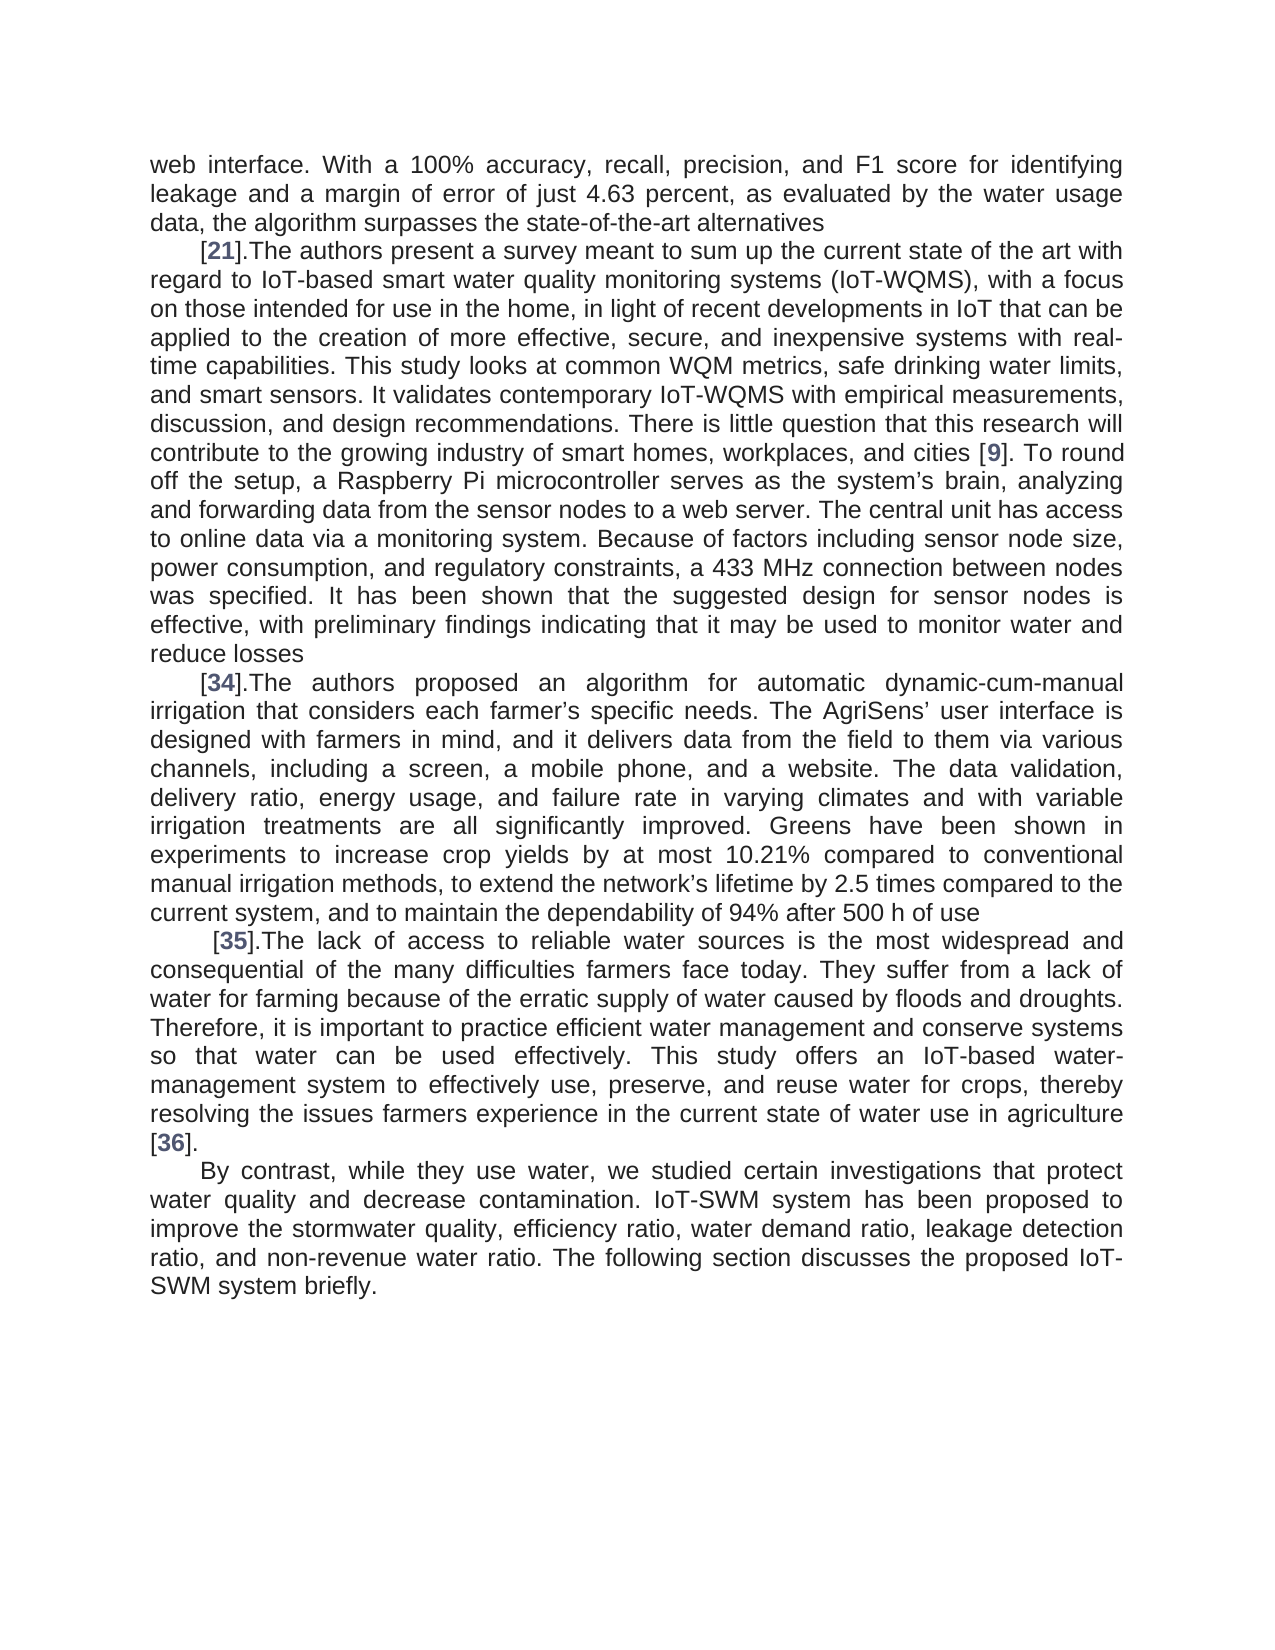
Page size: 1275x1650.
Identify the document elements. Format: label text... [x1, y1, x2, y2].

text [150, 150, 1125, 236]
text [21].The authors present a survey meant to sum up the current state of the art with regard to IoT-based smart water quality monitoring systems (IoT-WQMS), with a focus on those intended for use in the home, in light of recent developments in IoT that can be applied to the creation of more effective, secure, and inexpensive systems with real-time capabilities. This study looks at common WQM metrics, safe drinking water limits, and smart sensors. It validates contemporary IoT-WQMS with empirical measurements, discussion, and design recommendations. There is little question that this research will contribute to the growing industry of smart homes, workplaces, and cities [9]. To round off the setup, a Raspberry Pi microcontroller serves as the system’s brain, analyzing and forwarding data from the sensor nodes to a web server. The central unit has access to online data via a monitoring system. Because of factors including sensor node size, power consumption, and regulatory constraints, a 433 MHz connection between nodes was specified. It has been shown that the suggested design for sensor nodes is effective, with preliminary findings indicating that it may be used to monitor water and reduce losses [150, 236, 1125, 667]
text By contrast, while they use water, we studied certain investigations that protect water quality and decrease contamination. IoT-SWM system has been proposed to improve the stormwater quality, efficiency ratio, water demand ratio, leakage detection ratio, and non-revenue water ratio. The following section discusses the proposed IoT-SWM system briefly. [150, 1156, 1125, 1300]
text [34].The authors proposed an algorithm for automatic dynamic-cum-manual irrigation that considers each farmer’s specific needs. The AgriSens’ user interface is designed with farmers in mind, and it delivers data from the field to them via various channels, including a screen, a mobile phone, and a website. The data validation, delivery ratio, energy usage, and failure rate in varying climates and with variable irrigation treatments are all significantly improved. Greens have been shown in experiments to increase crop yields by at most 10.21% compared to conventional manual irrigation methods, to extend the network’s lifetime by 2.5 times compared to the current system, and to maintain the dependability of 94% after 500 h of use [150, 667, 1125, 926]
text [35].The lack of access to reliable water sources is the most widespread and consequential of the many difficulties farmers face today. They suffer from a lack of water for farming because of the erratic supply of water caused by floods and droughts. Therefore, it is important to practice efficient water management and conserve systems so that water can be used effectively. This study offers an IoT-based water-management system to effectively use, preserve, and reuse water for crops, thereby resolving the issues farmers experience in the current state of water use in agriculture [36]. [150, 926, 1125, 1156]
